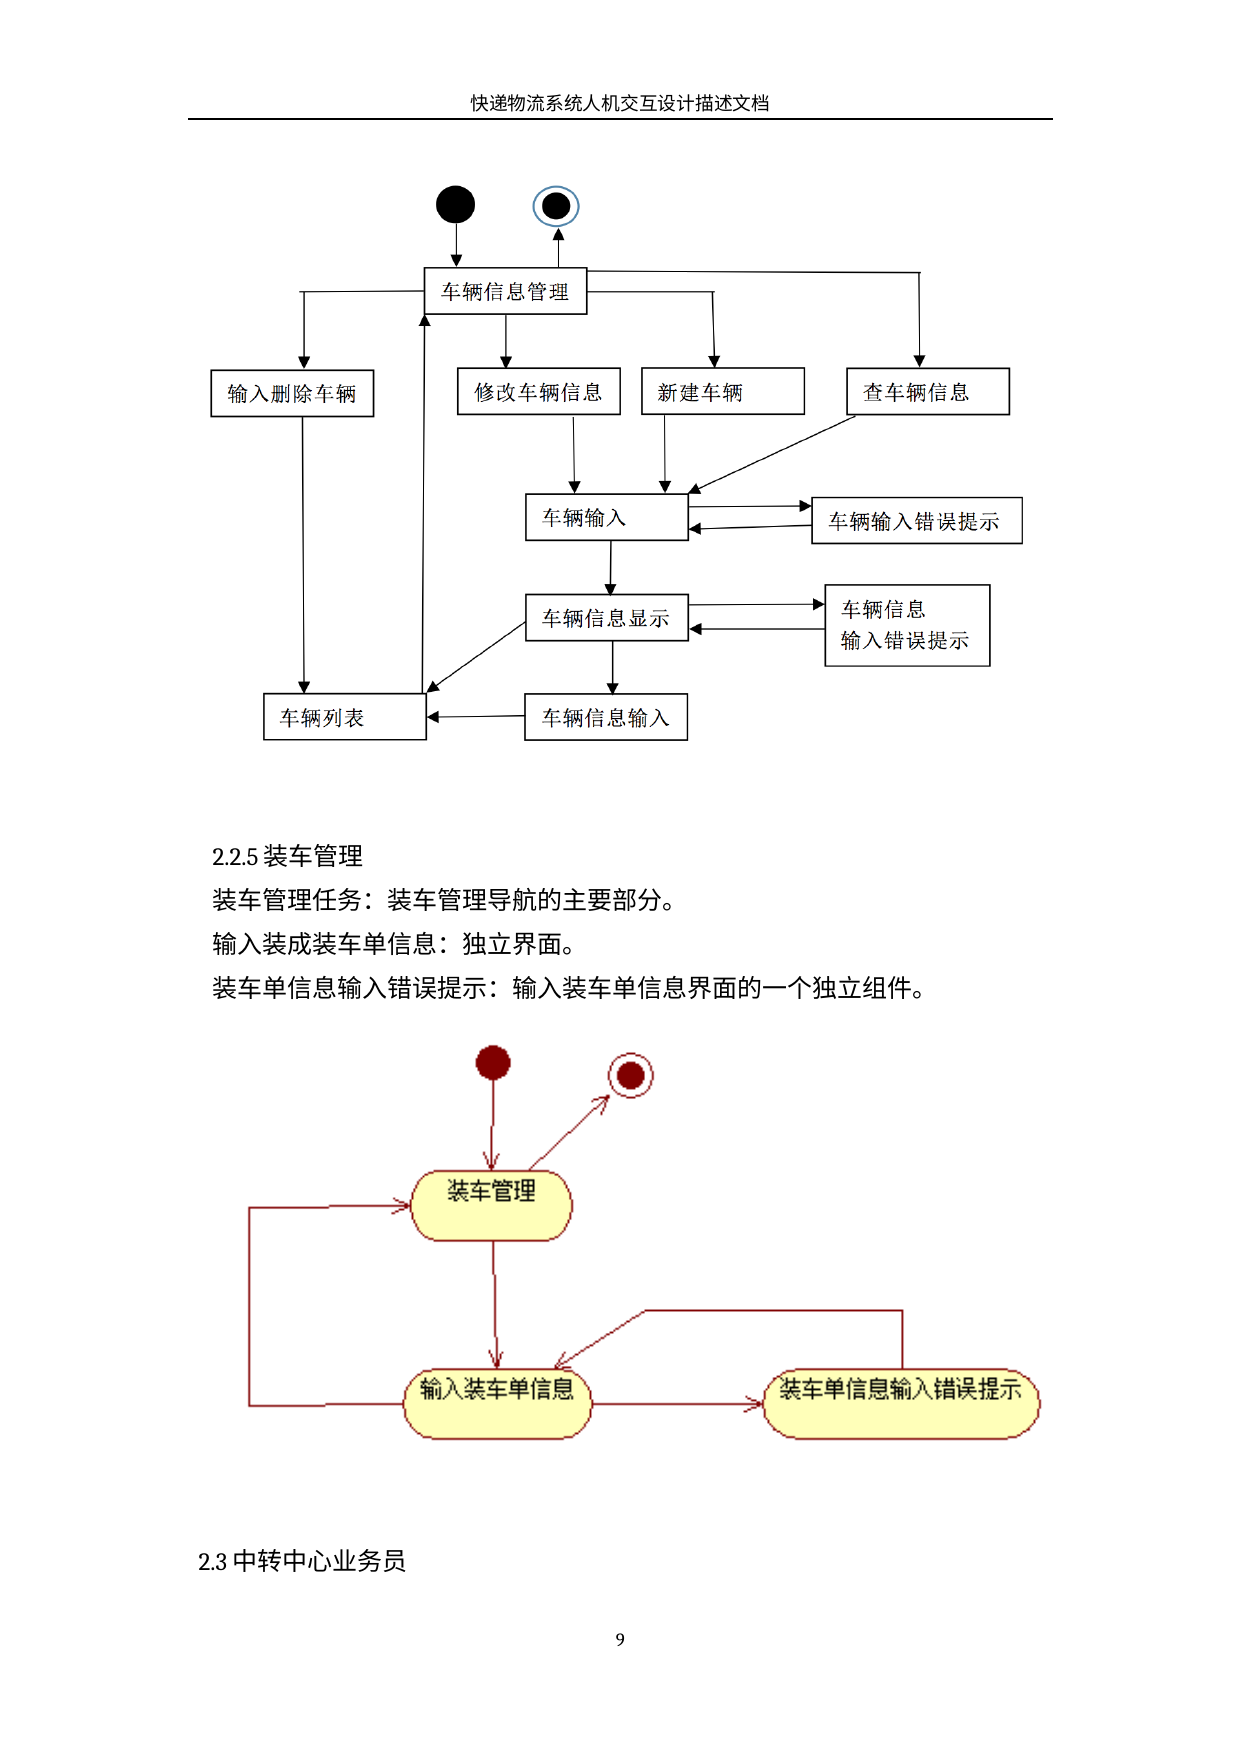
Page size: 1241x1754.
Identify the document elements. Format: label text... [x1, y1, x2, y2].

picture [187, 172, 1052, 800]
picture [212, 1009, 1078, 1477]
text 装车管理任务：装车管理导航的主要部分。 [187, 877, 1053, 921]
text 2.2.5装车管理 [187, 833, 1053, 877]
text 2.3中转中心业务员 [187, 1538, 1053, 1582]
text 输入装成装车单信息：独立界面。 [187, 921, 1053, 965]
text 装车单信息输入错误提示：输入装车单信息界面的一个独立组件。 [187, 965, 1053, 1009]
